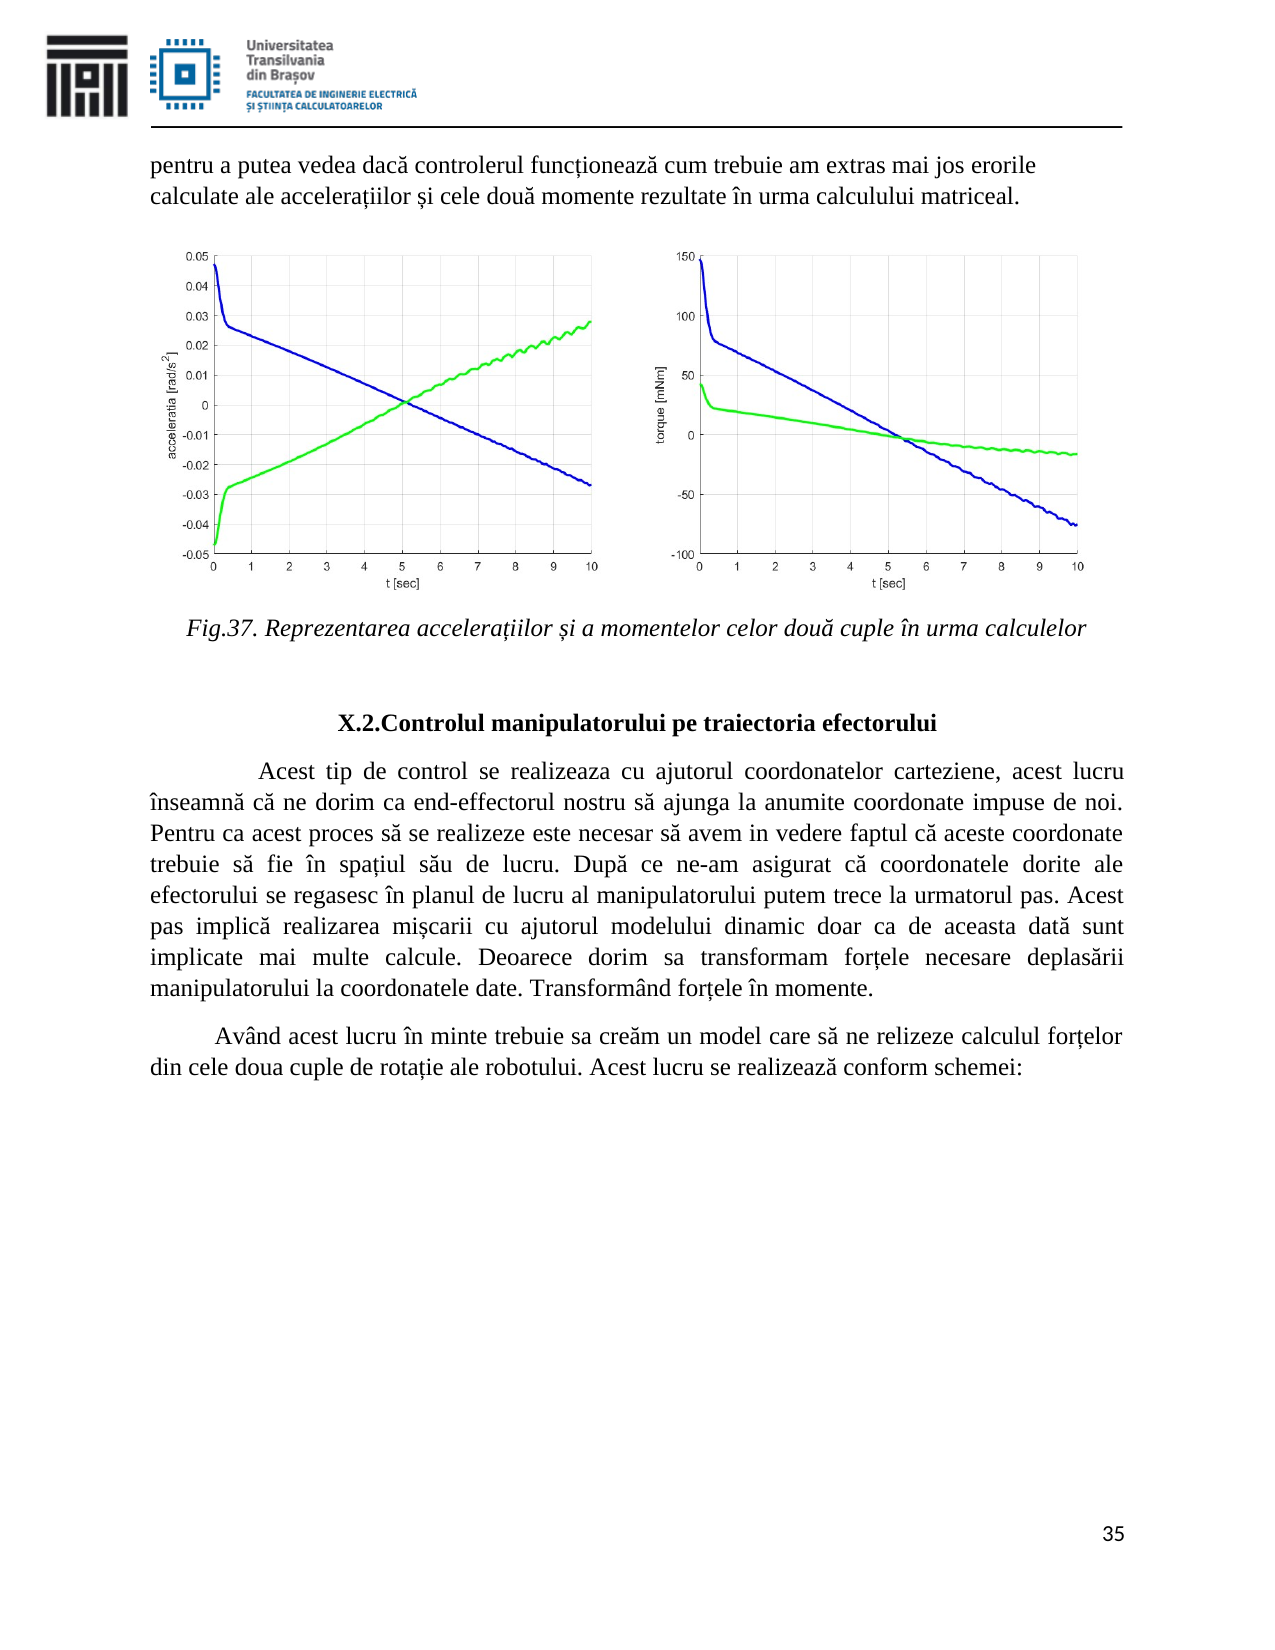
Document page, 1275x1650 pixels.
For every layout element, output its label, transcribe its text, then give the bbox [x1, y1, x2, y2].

text X.2.Controlul manipulatorului pe traiectoria efectorului [150, 708, 1125, 737]
text Fig.37. Reprezentarea accelerațiilor și a momentelor celor două cuple în urma calculelor [150, 613, 1125, 641]
picture [151, 117, 1122, 134]
text Având acest lucru în minte trebuie sa creăm un model care să ne relizeze calculul forțelor din cele doua cuple de rotație ale robotului. Acest lucru se realizează conform schemei: [150, 1021, 1125, 1081]
picture [41, 31, 133, 122]
picture [150, 228, 1123, 594]
picture [150, 39, 417, 113]
text Acest tip de control se realizeaza cu ajutorul coordonatelor carteziene, acest lucru înseamnă că ne dorim ca end-effectorul nostru să ajunga la anumite coordonate impuse de noi. Pentru ca acest proces să se realizeze este necesar să avem in vedere faptul că aceste coordonate trebuie să fie în spațiul său de lucru. După ce ne-am asigurat că coordonatele dorite ale efectorului se regasesc în planul de lucru al manipulatorului putem trece la urmatorul pas. Acest pas implică realizarea mișcarii cu ajutorul modelului dinamic doar ca de aceasta dată sunt implicate mai multe calcule. Deoarece dorim sa transformam forțele necesare deplasării manipulatorului la coordonatele date. Transformând forțele în momente. [150, 756, 1125, 1002]
